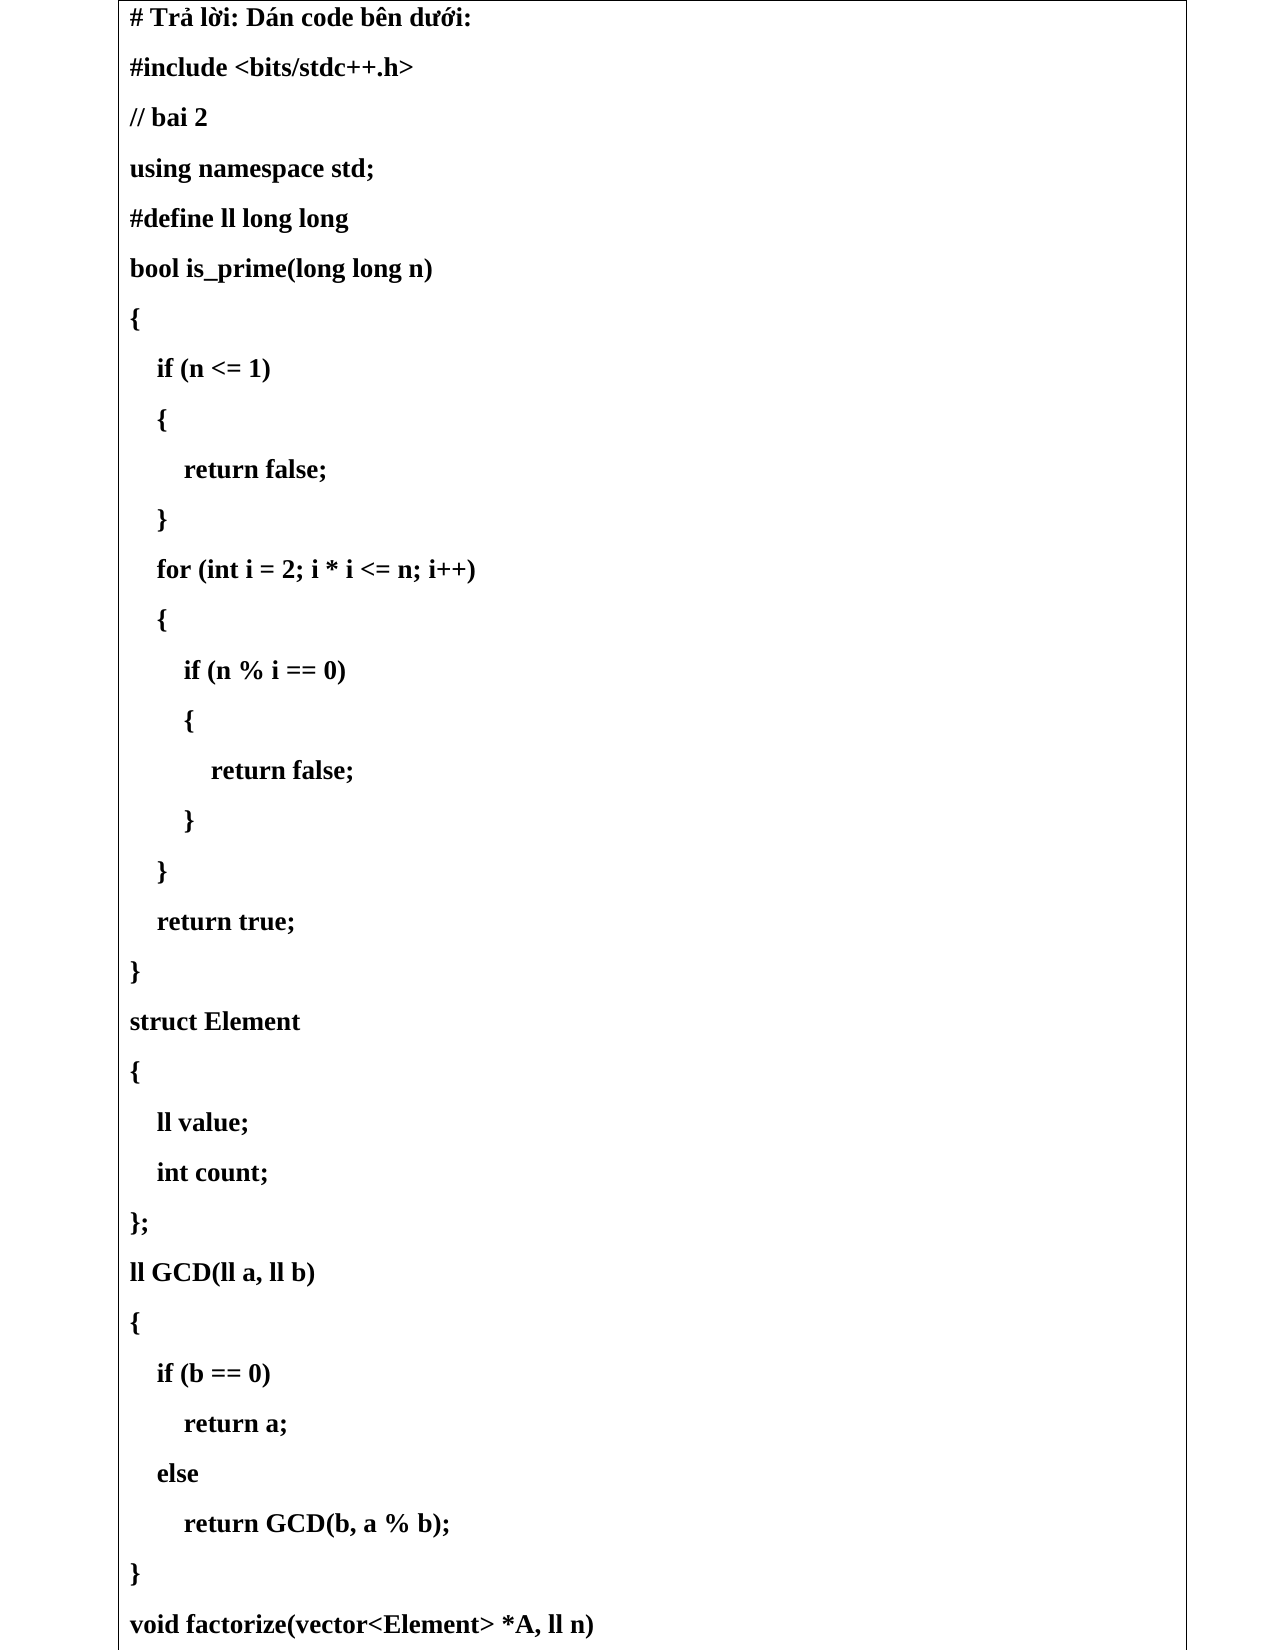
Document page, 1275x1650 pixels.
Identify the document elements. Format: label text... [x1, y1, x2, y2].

table_header # Trả lời: Dán code bên dưới: #include <bits/stdc++.h> // bai 2 using namespace std; #define ll long long bool is_prime(long long n) { if (n <= 1) { return false; } for (int i = 2; i * i <= n; i++) { if (n % i == 0) { return false; } } return true; } struct Element { ll value; int count; }; ll GCD(ll a, ll b) { if (b == 0) return a; else return GCD(b, a % b); } void factorize(vector<Element> *A, ll n) { int count = 0; ll temp = n; while (!(temp % 2)) { temp = temp / 2; count++; } if (count) { // cout << 2 << "^" << count; struct Element B; B.count = count; B.value = 2; A->push_back(B); } for (long long i = 3; i <= sqrt(n); i += 2) { count = 0; while (temp % i == 0) { count++; temp = temp / i; } if (count) { struct Element B; B.count = count; B.value = i; A->push_back(B); // cout << "*" << i << "^" << count << endl; } } } long long sumOfFactor(ll n) { vector<Element> temp1; factorize(&temp1, n); long long S = 1; for (int i = 0; i < temp1.size(); i++) { struct Element temp = temp1.at(i); S *= (pow(temp.value, temp.count + 1) - 1) / (temp.value - 1); } return S; } bool isPerfect(ll n) { return (n == sumOfFactor(n) - n); } void PerfectNumberList(ll n) { cout << "List cac so hoan hao nho hon n: " << n << "\n"; cout << "a"; for (ll i = 0; i < n; i++) { cout << "a"; if (i == (sumOfFactor(i) - i)) { cout << i << "\n"; } } } ll getMaximumPerfectValue(ll n) { ll max = 0; for (ll i = 0; i < n; i++) { if (isPerfect(i) == true) max = i; } return max; } // void ETF(ll number) // { // int S; // cout << "list: \n"; // for (int i = 1; i<number; i++) // { // ll a = GCD(i,number); // if (a == 1){ // S+=i; // cout << i << " "; // } // } // cout << "\n"; // cout << "sum: " << S << "\n"; // } // void ETFFORMULA(ll n) // { // vector<Element> temp; // factorize(&temp, n); // // for (int i = 0; i < temp.size(); i++) // // { // // cout << temp.at(i).value << " " << temp.at(i).count; // // // A*= pow(temp.at(i).value, temp.at(i).count-1)*(temp.at(i).value - 1); // // } // ll A = 1; // for (int i = 0; i < temp.size(); i++) // { // // cout << temp.at(i).value << " " << temp.at(i).count; // A*= pow(temp.at(i).value, temp.at(i).count-1)*(temp.at(i).value - 1); // } // cout << A; // } long long nearest_prime(ll n) { ll lower = n - 1; while (!is_prime(lower) && lower % 3 != 0) { lower -= 1; } ll upper = n + 1; while (!is_prime(upper) && upper % 3 != 0) { upper += 1; } return abs(n - lower) < abs(n - upper) ? lower : upper; } int main() { ll n; // cout << "input the value of n: "; // cin >> n; cout << "cau a: \n"; PerfectNumberList(9000); // cout << "cau b: \n"; // cout << "nearest prime of maximum perfect value of n: "; // cout << nearest_prime(getMaximumPerfectValue(9000)); // cout << "\n the number of coprime number using ETF formula: "; // ETFFORMULA(n); } # Trả lời: Dán kết quả thực thi vào bên dưới: [119, 1, 1186, 1650]
